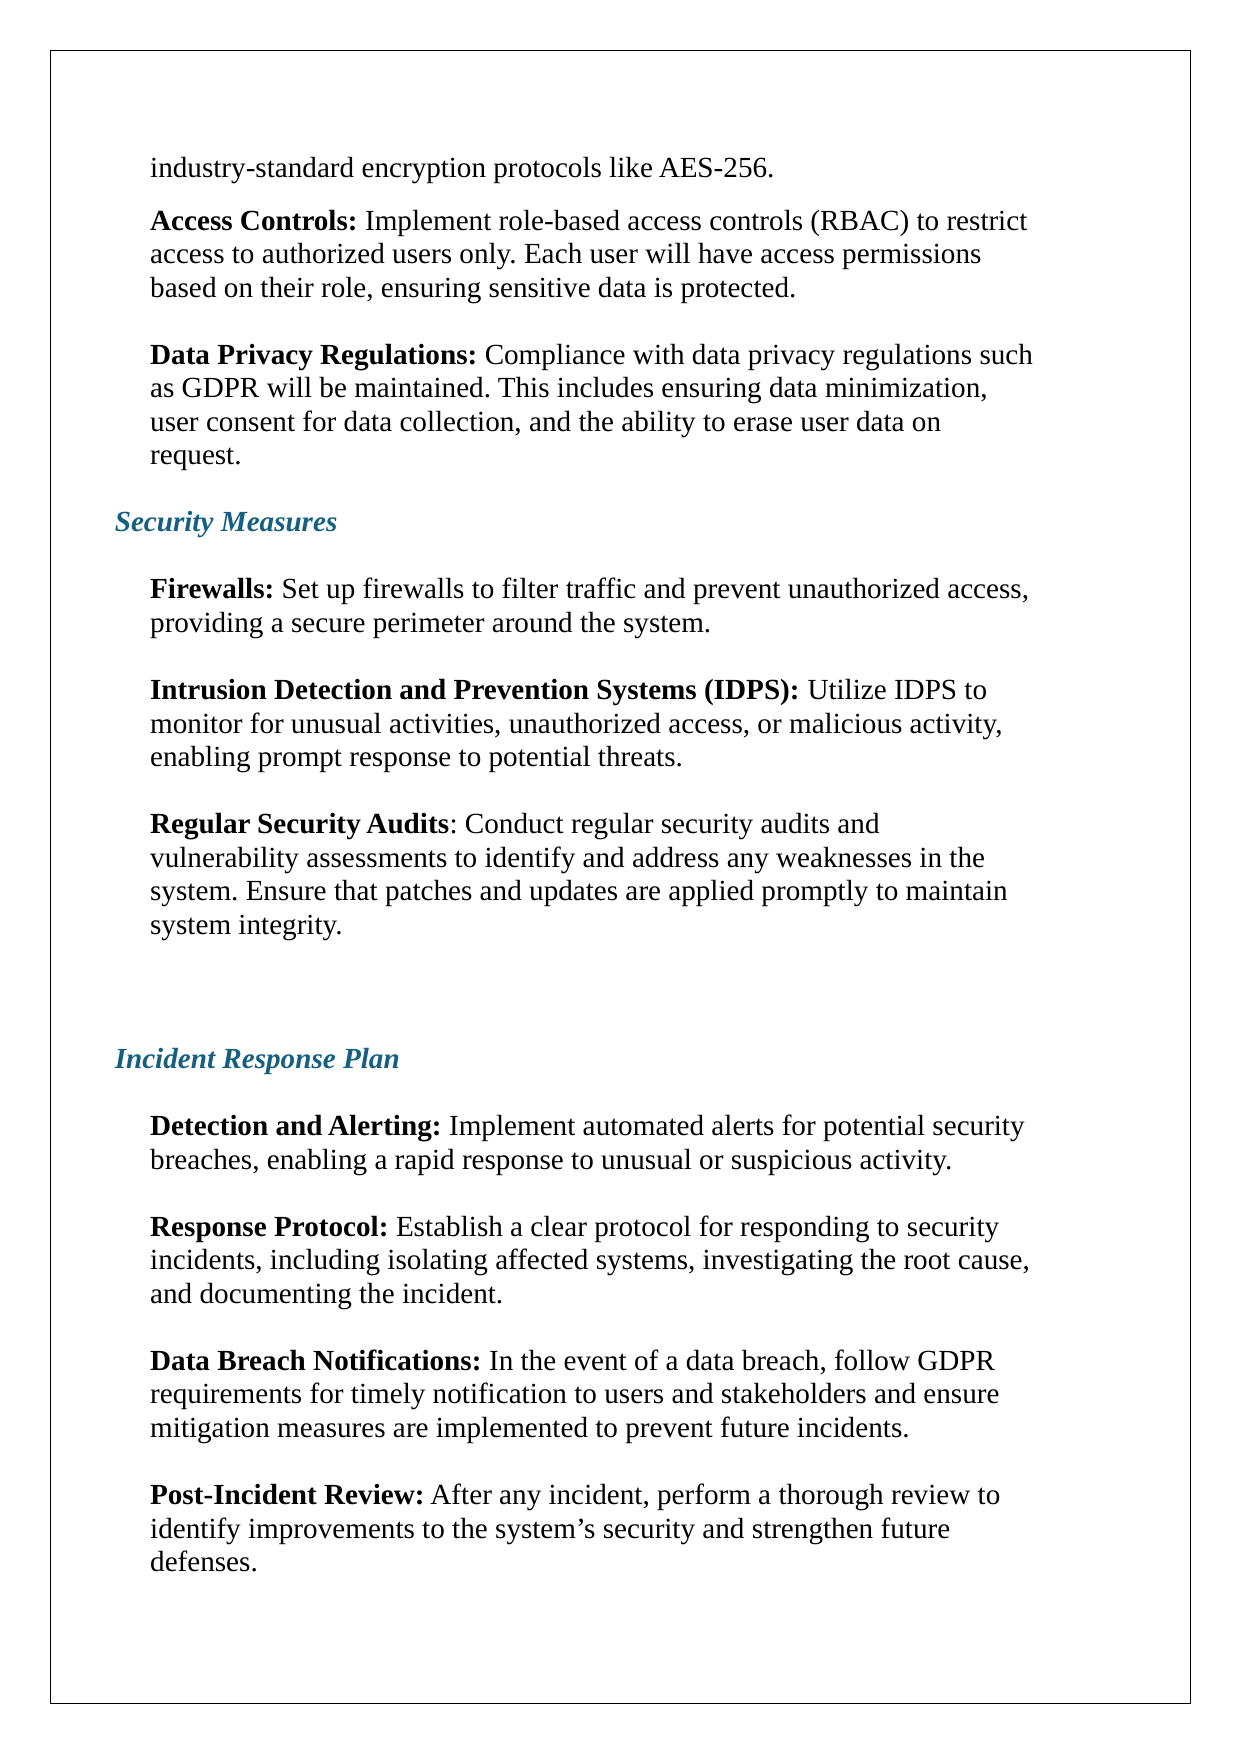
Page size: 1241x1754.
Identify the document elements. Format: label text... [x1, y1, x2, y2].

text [150, 150, 1035, 183]
text Post-Incident Review: After any incident, perform a thorough review to identify improvements to the system’s security and strengthen future defenses. [150, 1477, 1035, 1578]
text Incident Response Plan [114, 1041, 1035, 1075]
text Security Measures [114, 504, 1035, 538]
text Firewalls: Set up firewalls to filter traffic and prevent unauthorized access, providing a secure perimeter around the system. [150, 572, 1035, 639]
text Access Controls: Implement role-based access controls (RBAC) to restrict access to authorized users only. Each user will have access permissions based on their role, ensuring sensitive data is protected. [150, 203, 1035, 303]
text Data Privacy Regulations: Compliance with data privacy regulations such as GDPR will be maintained. This includes ensuring data minimization, user consent for data collection, and the ability to erase user data on request. [150, 337, 1035, 471]
text Response Protocol: Establish a clear protocol for responding to security incidents, including isolating affected systems, investigating the root cause, and documenting the incident. [150, 1209, 1035, 1309]
text Detection and Alerting: Implement automated alerts for potential security breaches, enabling a rapid response to unusual or suspicious activity. [150, 1108, 1035, 1175]
text Regular Security Audits: Conduct regular security audits and vulnerability assessments to identify and address any weaknesses in the system. Ensure that patches and updates are applied promptly to maintain system integrity. [150, 806, 1035, 941]
text Intrusion Detection and Prevention Systems (IDPS): Utilize IDPS to monitor for unusual activities, unauthorized access, or malicious activity, enabling prompt response to potential threats. [150, 672, 1035, 773]
text Data Breach Notifications: In the event of a data breach, follow GDPR requirements for timely notification to users and stakeholders and ensure mitigation measures are implemented to prevent future incidents. [150, 1343, 1035, 1444]
